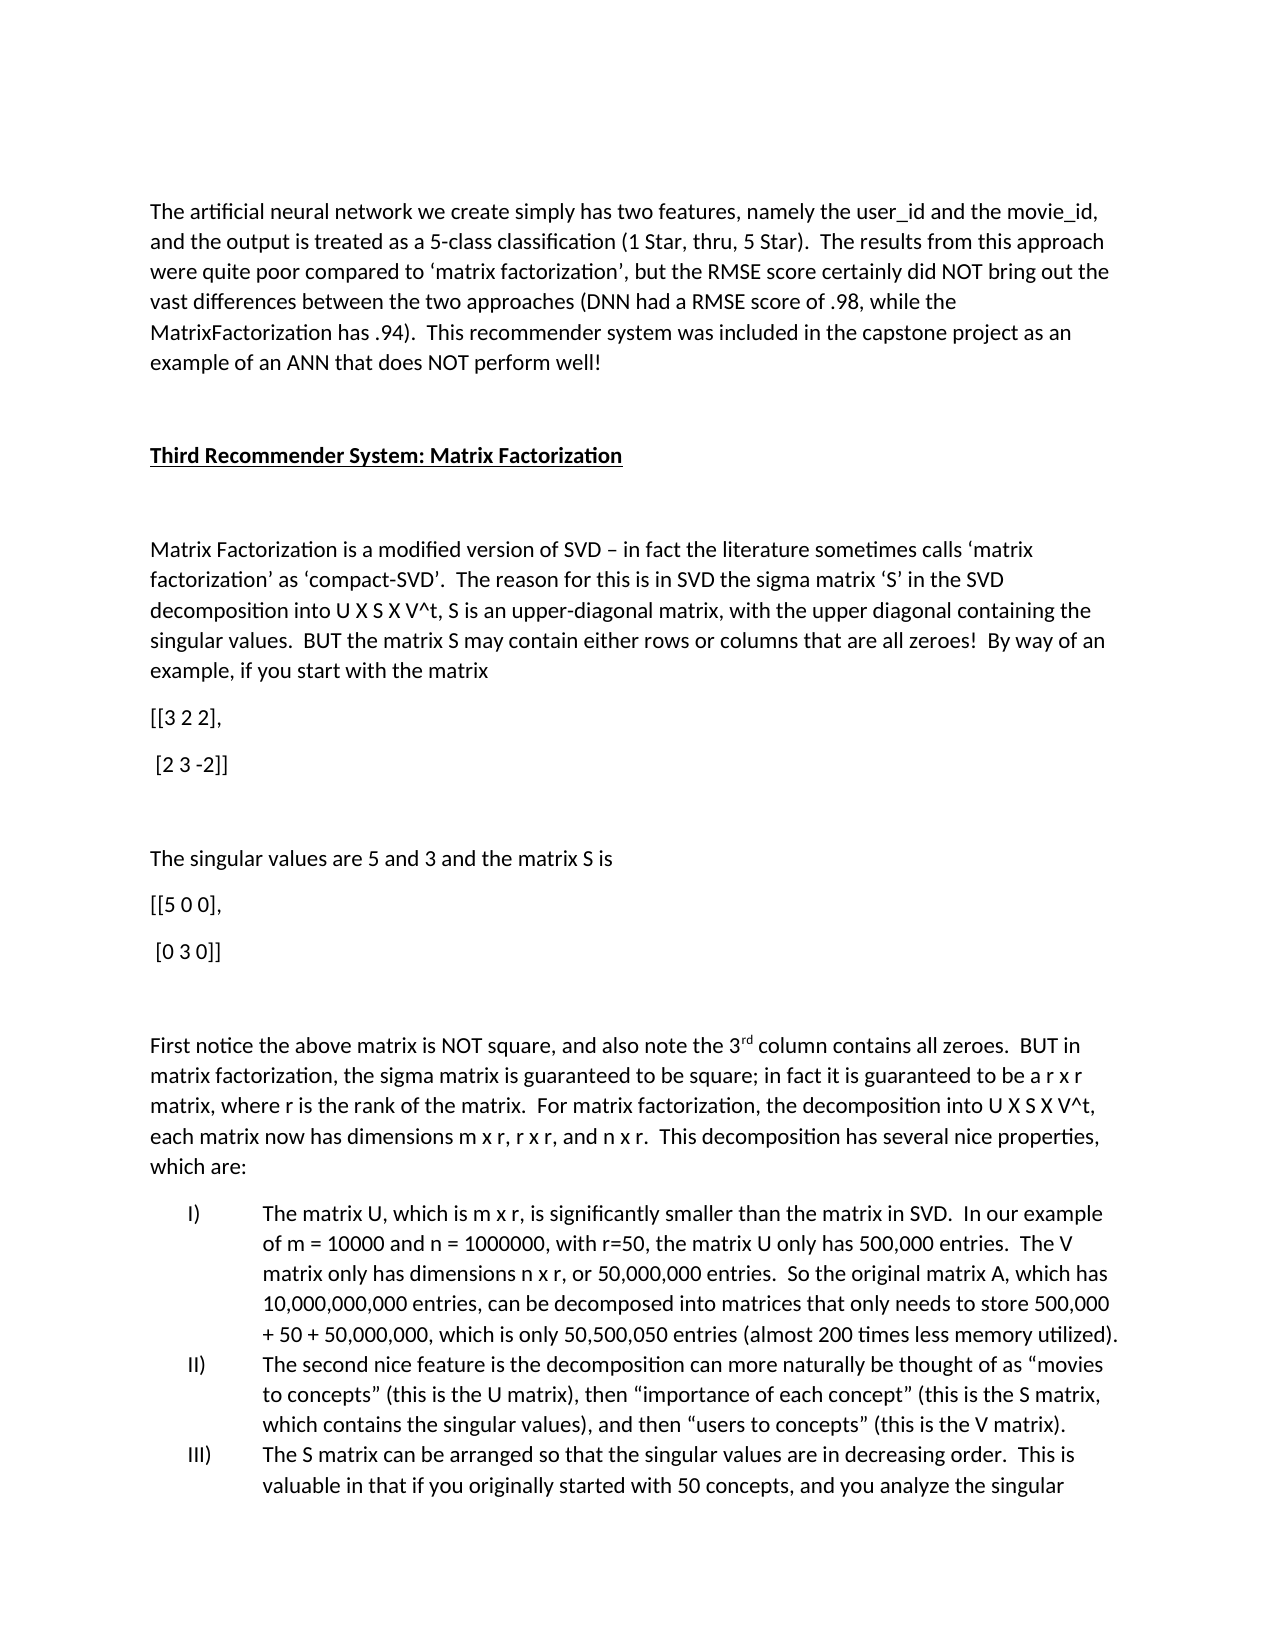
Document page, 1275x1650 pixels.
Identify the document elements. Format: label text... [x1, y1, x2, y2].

text Matrix Factorization is a modified version of SVD – in fact the literature sometimes calls ‘matrix factorization’ as ‘compact-SVD’. The reason for this is in SVD the sigma matrix ‘S’ in the SVD decomposition into U X S X V^t, S is an upper-diagonal matrix, with the upper diagonal containing the singular values. BUT the matrix S may contain either rows or columns that are all zeroes! By way of an example, if you start with the matrix [150, 535, 1125, 684]
text [[5 0 0], [150, 891, 1125, 919]
text [[3 2 2], [150, 703, 1125, 731]
text The singular values are 5 and 3 and the matrix S is [150, 844, 1125, 872]
text [2 3 -2]] [150, 750, 1125, 778]
text [0 3 0]] [150, 937, 1125, 966]
text Third Recommender System: Matrix Factorization [150, 442, 1125, 470]
text The artificial neural network we create simply has two features, namely the user_id and the movie_id, and the output is treated as a 5-class classification (1 Star, thru, 5 Star). The results from this approach were quite poor compared to ‘matrix factorization’, but the RMSE score certainly did NOT bring out the vast differences between the two approaches (DNN had a RMSE score of .98, while the MatrixFactorization has .94). This recommender system was included in the capstone project as an example of an ANN that does NOT perform well! [150, 197, 1125, 376]
